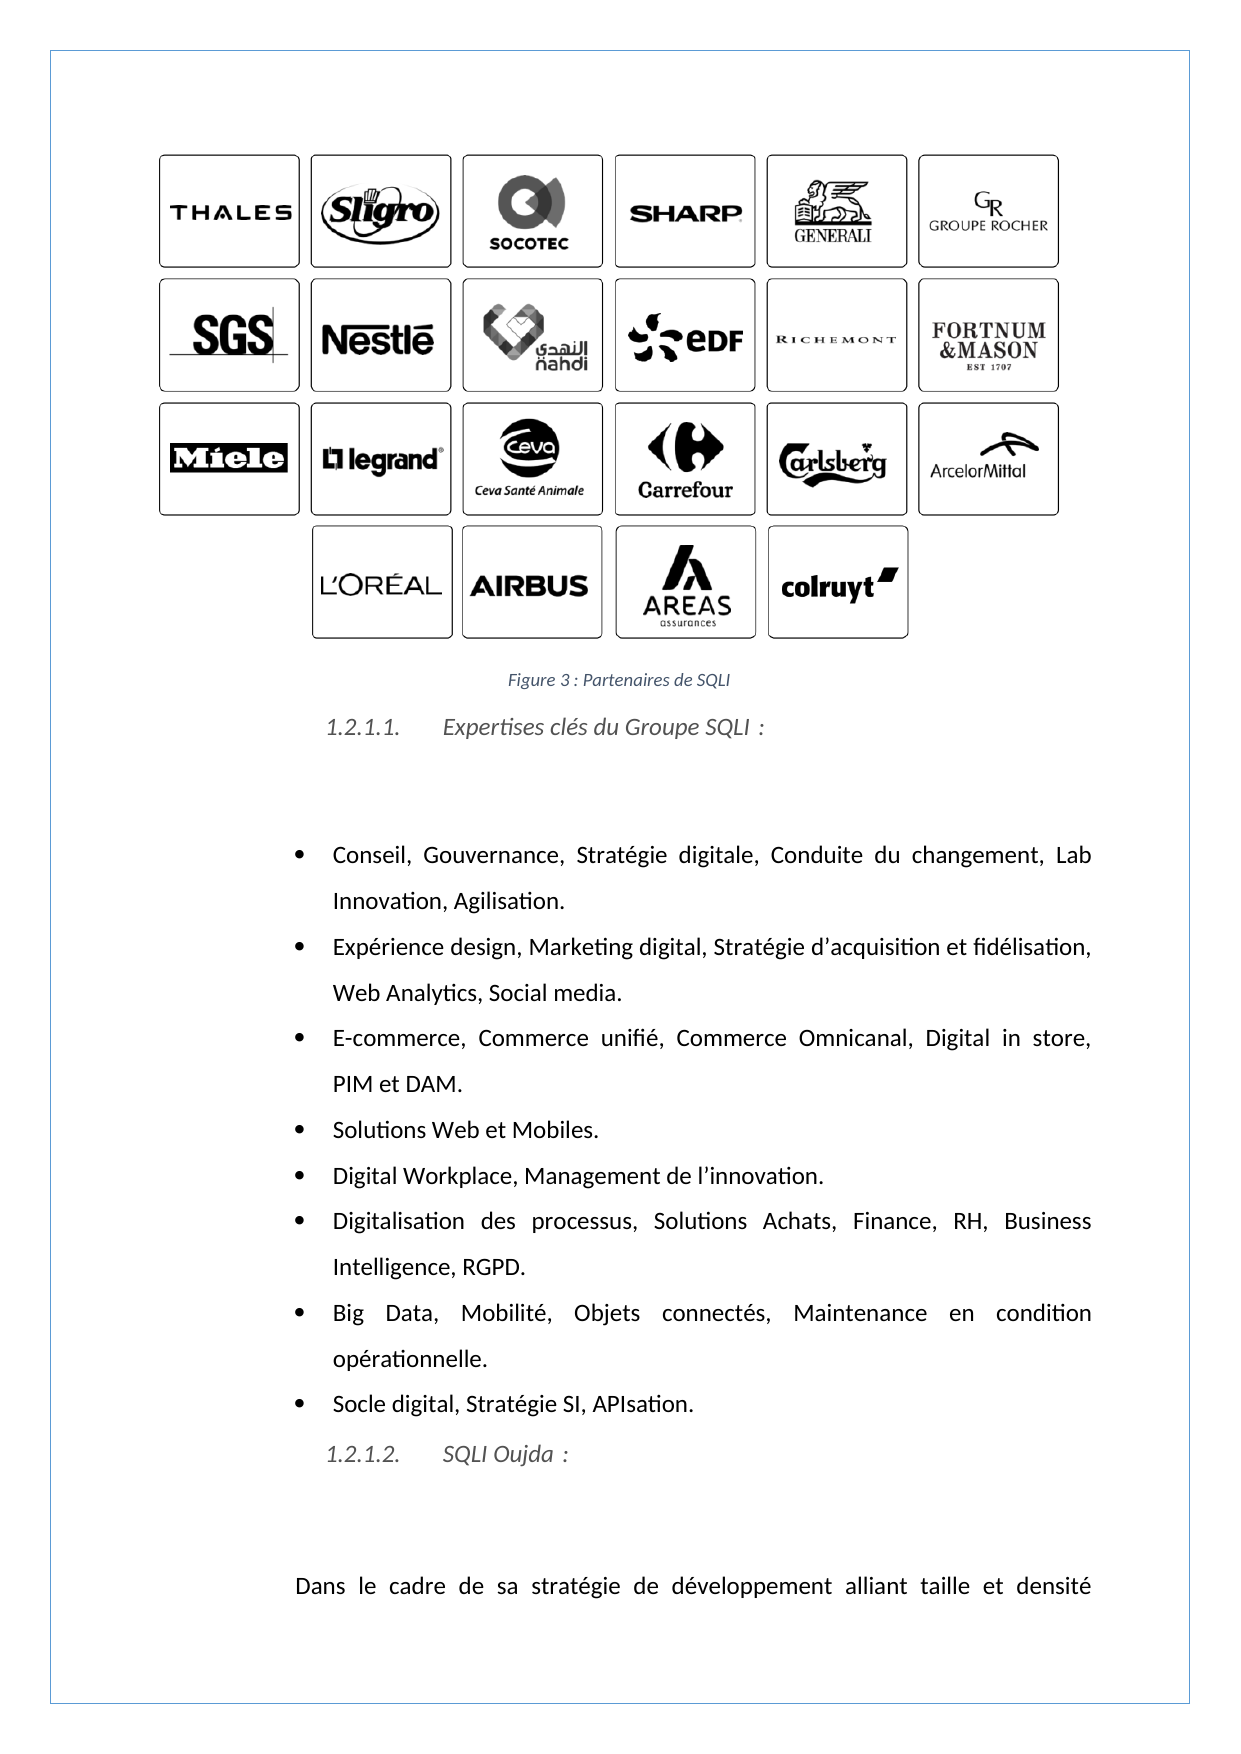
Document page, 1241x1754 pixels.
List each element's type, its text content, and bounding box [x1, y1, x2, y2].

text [221, 1570, 1093, 1601]
subtitle Expertises clés du Groupe SQLI : [148, 711, 1093, 742]
list Expérience design, Marketing digital, Stratégie d’acquisition et fidélisation, Web Analytics, Social media. [295, 931, 1093, 1007]
picture [147, 147, 1093, 649]
list Solutions Web et Mobiles. [295, 1114, 1093, 1144]
list E-commerce, Commerce unifié, Commerce Omnicanal, Digital in store, PIM et DAM. [295, 1023, 1093, 1099]
list Digitalisation des processus, Solutions Achats, Finance, RH, Business Intelligence, RGPD. [295, 1206, 1093, 1282]
subtitle SQLI Oujda : [148, 1438, 1093, 1469]
list Big Data, Mobilité, Objets connectés, Maintenance en condition opérationnelle. [295, 1297, 1093, 1373]
text Figure 3 : Partenaires de SQLI [148, 668, 1093, 691]
list Socle digital, Stratégie SI, APIsation. [295, 1388, 1093, 1419]
list Digital Workplace, Management de l’innovation. [295, 1160, 1093, 1190]
list Conseil, Gouvernance, Stratégie digitale, Conduite du changement, Lab Innovation, Agilisation. [295, 840, 1093, 916]
